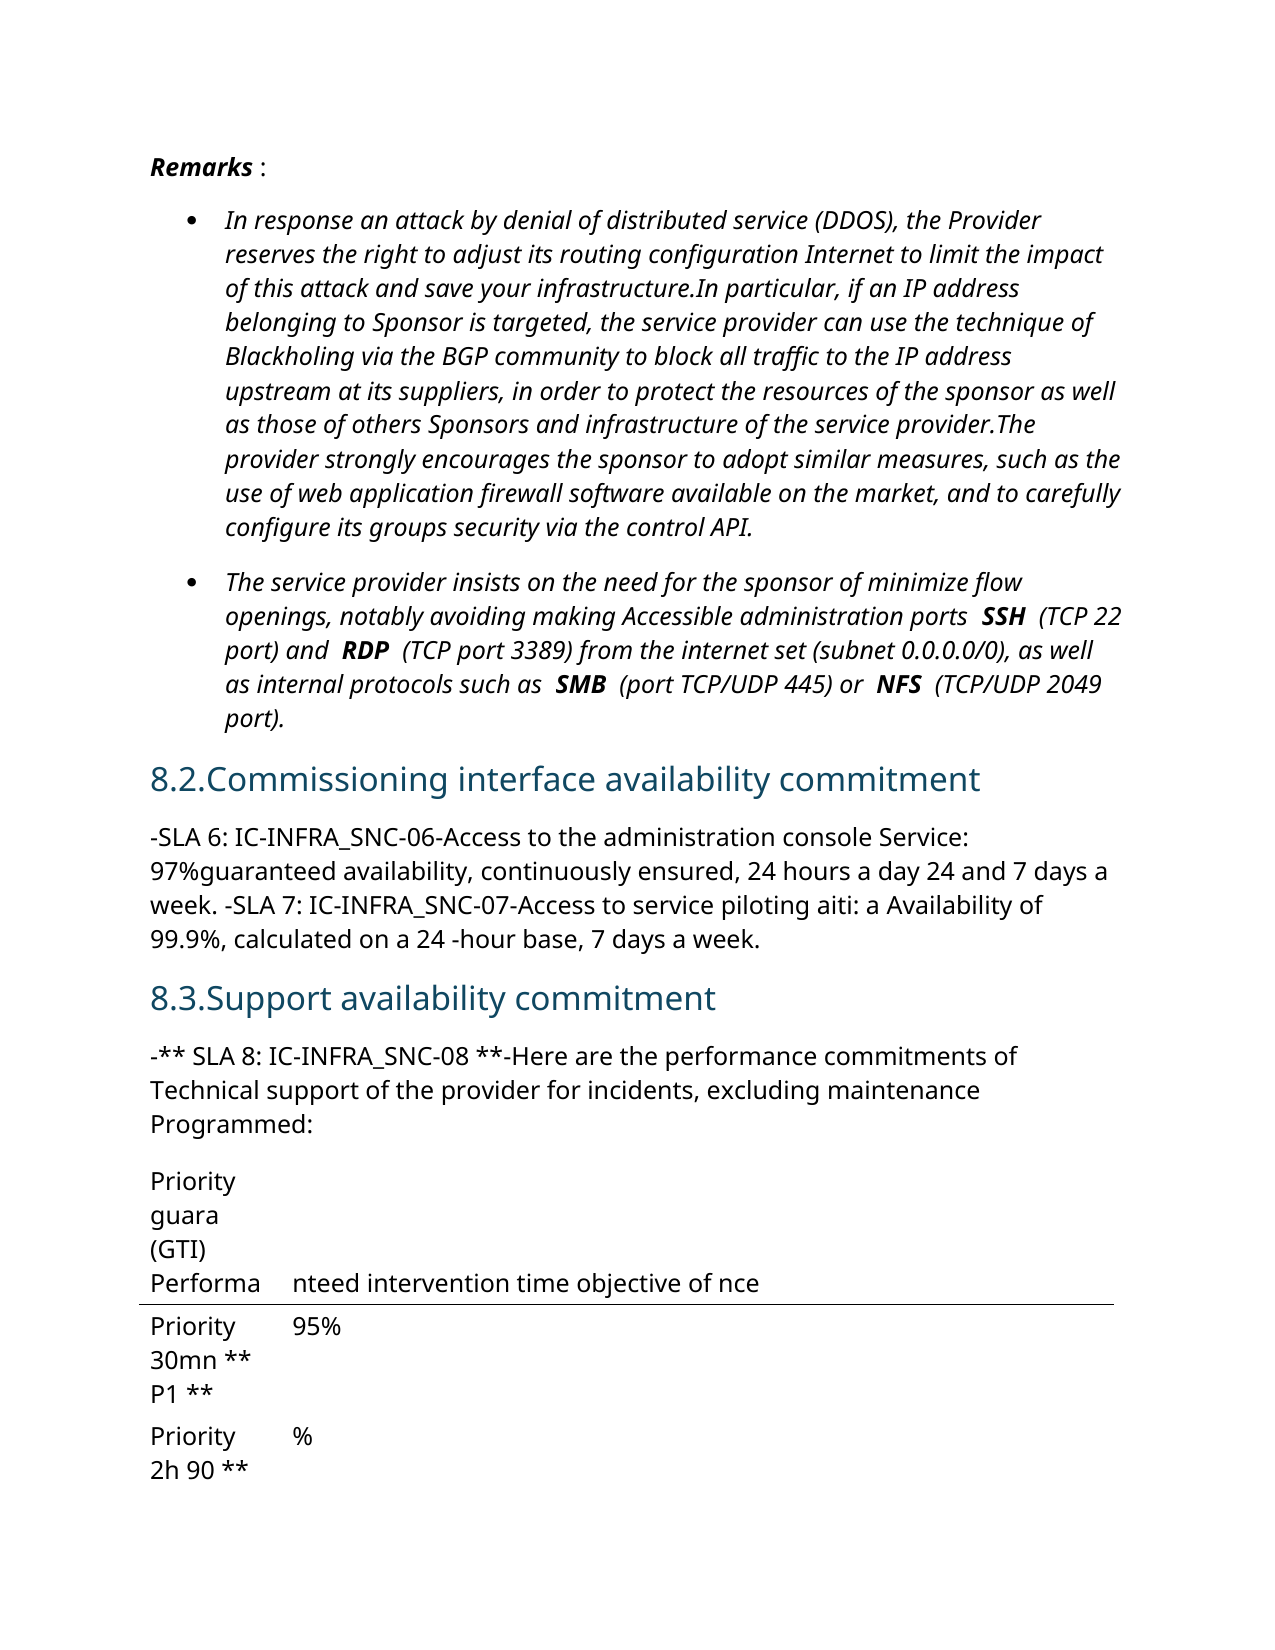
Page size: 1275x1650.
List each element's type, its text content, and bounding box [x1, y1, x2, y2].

table_cell % [281, 1415, 1114, 1487]
subtitle 8.3.Support availability commitment [150, 974, 1125, 1020]
text Remarks : [150, 150, 1125, 184]
list In response an attack by denial of distributed service (DDOS), the Provider reserves the right to adjust its routing configuration Internet to limit the impact of this attack and save your infrastructure.In particular, if an IP address belonging to Sponsor is targeted, the service provider can use the technique of Blackholing via the BGP community to block all traffic to the IP address upstream at its suppliers, in order to protect the resources of the sponsor as well as those of others Sponsors and infrastructure of the service provider.The provider strongly encourages the sponsor to adopt similar measures, such as the use of web application firewall software available on the market, and to carefully configure its groups security via the control API. [187, 203, 1125, 543]
subtitle 8.2.Commissioning interface availability commitment [150, 755, 1125, 801]
text -** SLA 8: IC-INFRA_SNC-08 **-Here are the performance commitments of Technical support of the provider for incidents, excluding maintenance Programmed: [150, 1039, 1125, 1141]
text -SLA 6: IC-INFRA_SNC-06-Access to the administration console Service: 97%guaranteed availability, continuously ensured, 24 hours a day 24 and 7 days a week. -SLA 7: IC-INFRA_SNC-07-Access to service piloting aiti: a Availability of 99.9%, calculated on a 24 -hour base, 7 days a week. [150, 819, 1125, 956]
table_header Priority guara (GTI) Performa [139, 1160, 281, 1303]
table_header nteed intervention time objective of nce [281, 1160, 1114, 1303]
list The service provider insists on the need for the sponsor of minimize flow openings, notably avoiding making Accessible administration ports SSH (TCP 22 port) and RDP (TCP port 3389) from the internet set (subnet 0.0.0.0/0), as well as internal protocols such as SMB (port TCP/UDP 445) or NFS (TCP/UDP 2049 port). [187, 564, 1125, 734]
table_cell Priority 30mn ** P1 ** [139, 1305, 281, 1415]
table_cell Priority 2h 90 ** P2 ** [139, 1415, 281, 1487]
table_cell 95% [281, 1305, 1114, 1415]
